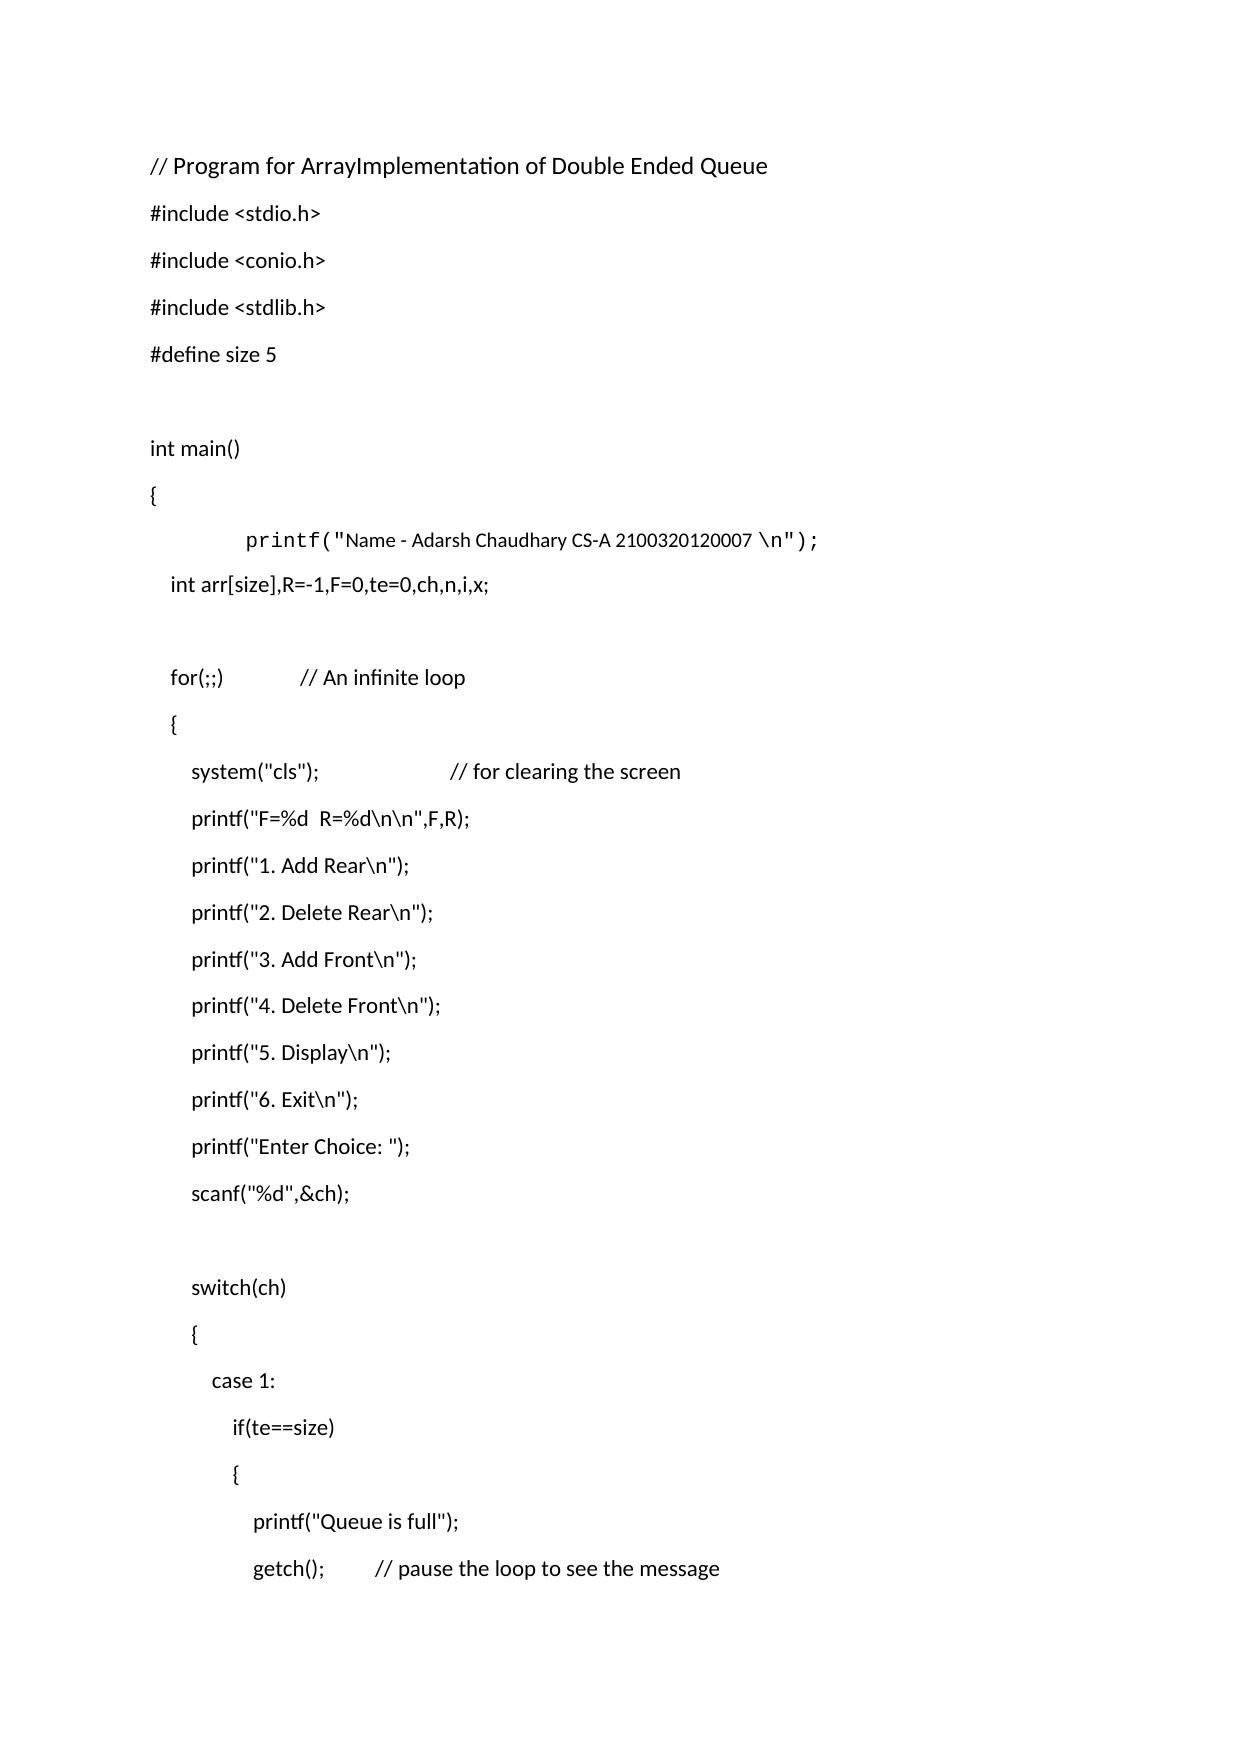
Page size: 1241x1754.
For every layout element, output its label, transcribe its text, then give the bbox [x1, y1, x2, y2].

text int main() [150, 434, 1090, 462]
text printf("Queue is full"); [150, 1507, 1090, 1535]
text #include <stdlib.h> [150, 293, 1090, 321]
text printf("2. Delete Rear\n"); [150, 898, 1090, 926]
text scanf("%d",&ch); [150, 1179, 1090, 1207]
text system("cls"); // for clearing the screen [150, 757, 1090, 785]
text { [150, 1320, 1090, 1348]
text { [150, 1460, 1090, 1488]
text printf("Name - Adarsh Chaudhary CS-A 2100320120007 \n"); [150, 528, 1090, 554]
text if(te==size) [150, 1413, 1090, 1442]
text printf("1. Add Rear\n"); [150, 851, 1090, 879]
text // Program for ArrayImplementation of Double Ended Queue [150, 150, 1090, 181]
text getch(); // pause the loop to see the message [150, 1554, 1090, 1582]
text { [150, 481, 1090, 509]
text #define size 5 [150, 340, 1090, 368]
text switch(ch) [150, 1273, 1090, 1301]
text { [150, 710, 1090, 738]
text printf("5. Display\n"); [150, 1038, 1090, 1067]
text printf("6. Exit\n"); [150, 1085, 1090, 1113]
text #include <conio.h> [150, 246, 1090, 274]
text printf("3. Add Front\n"); [150, 945, 1090, 973]
text printf("Enter Choice: "); [150, 1132, 1090, 1160]
text case 1: [150, 1367, 1090, 1395]
text printf("4. Delete Front\n"); [150, 992, 1090, 1020]
text #include <stdio.h> [150, 199, 1090, 228]
text for(;;) // An infinite loop [150, 663, 1090, 692]
text printf("F=%d R=%d\n\n",F,R); [150, 804, 1090, 832]
text int arr[size],R=-1,F=0,te=0,ch,n,i,x; [150, 570, 1090, 598]
